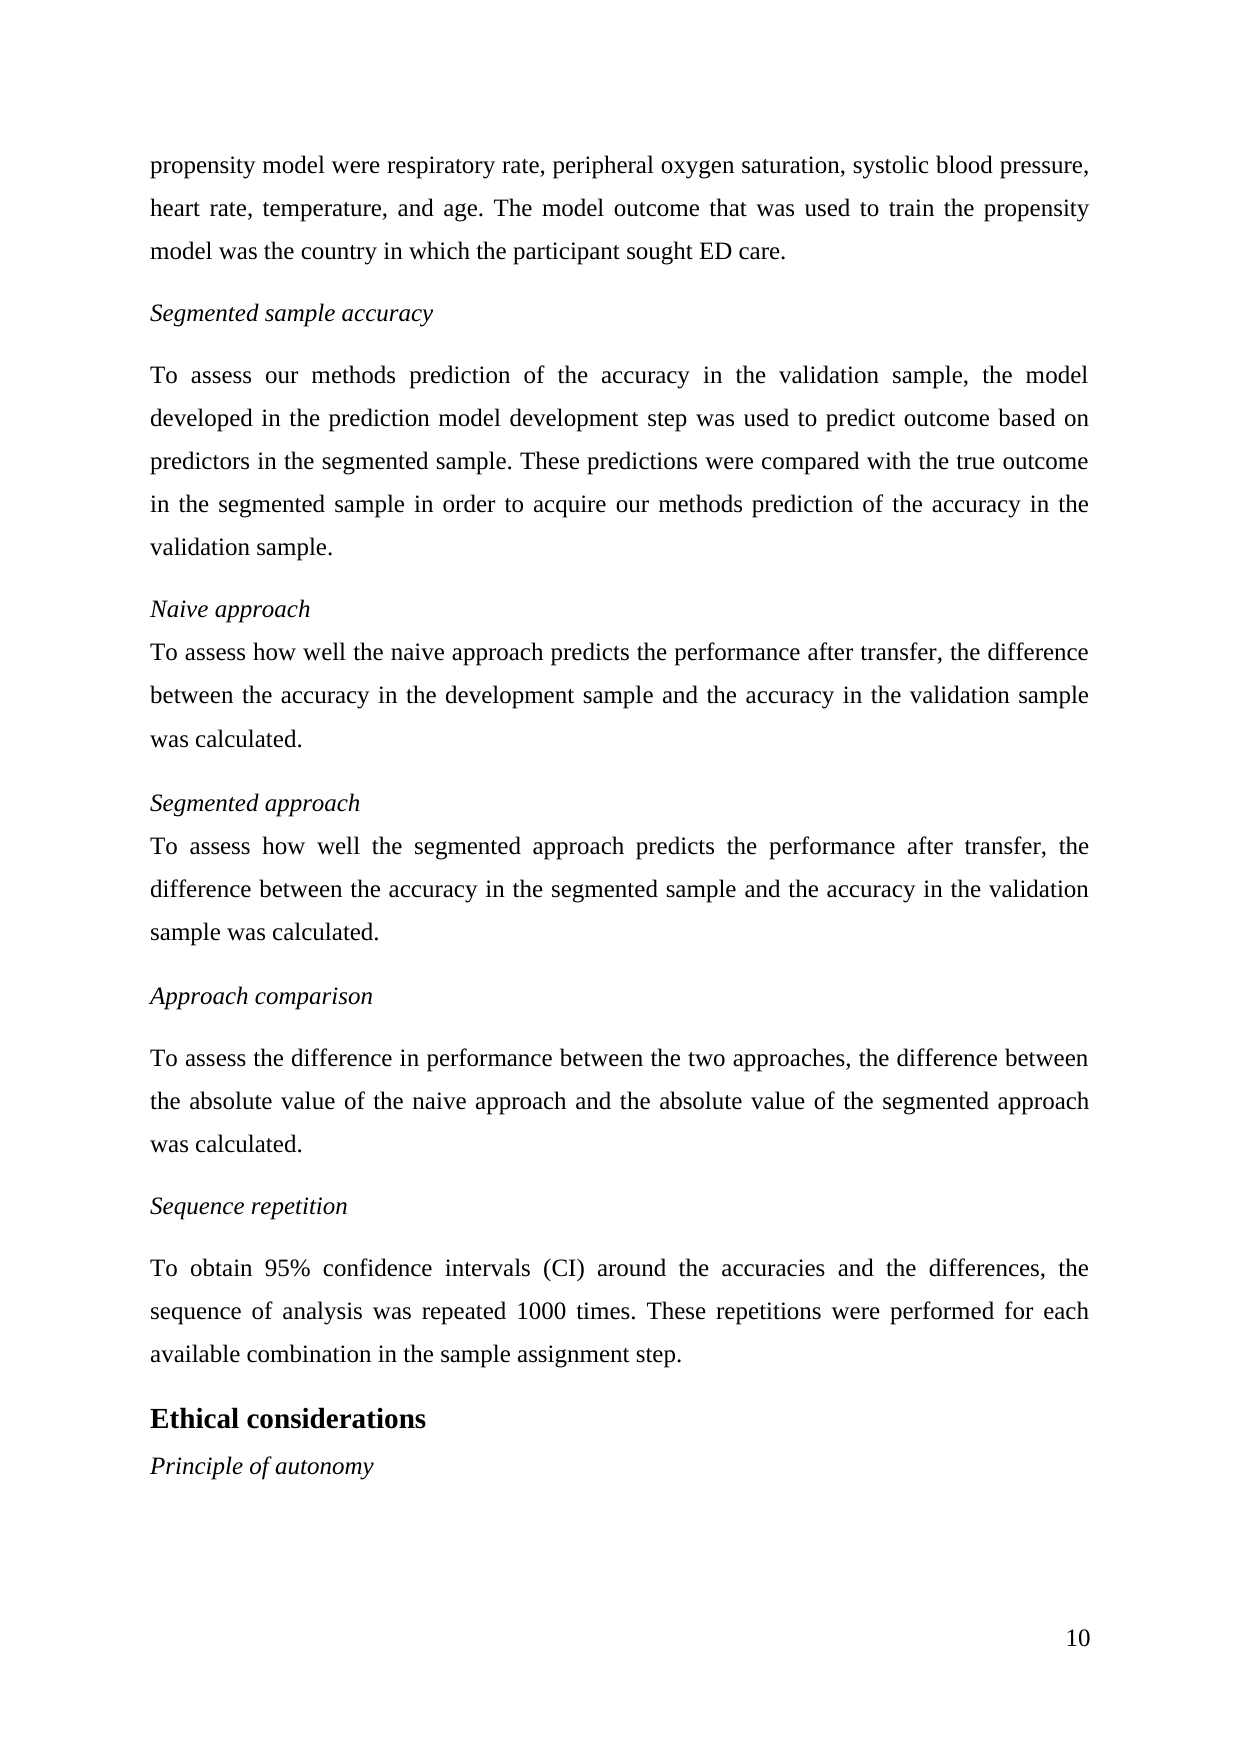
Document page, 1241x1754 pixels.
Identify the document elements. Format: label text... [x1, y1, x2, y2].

subtitle Approach comparison [150, 981, 1090, 1010]
text To assess how well the segmented approach predicts the performance after transfer, the difference between the accuracy in the segmented sample and the accuracy in the validation sample was calculated. [150, 831, 1090, 946]
subtitle Naive approach [150, 594, 1090, 623]
text To obtain 95% confidence intervals (CI) around the accuracies and the differences, the sequence of analysis was repeated 1000 times. These repetitions were performed for each available combination in the sample assignment step. [150, 1253, 1090, 1368]
text To assess how well the naive approach predicts the performance after transfer, the difference between the accuracy in the development sample and the accuracy in the validation sample was calculated. [150, 637, 1090, 752]
text To assess our methods prediction of the accuracy in the validation sample, the model developed in the prediction model development step was used to predict outcome based on predictors in the segmented sample. These predictions were compared with the true outcome in the segmented sample in order to acquire our methods prediction of the accuracy in the validation sample. [150, 360, 1090, 561]
text To assess the difference in performance between the two approaches, the difference between the absolute value of the naive approach and the absolute value of the segmented approach was calculated. [150, 1043, 1090, 1158]
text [150, 150, 1090, 265]
subtitle Ethical considerations [150, 1401, 1090, 1434]
subtitle Segmented sample accuracy [150, 298, 1090, 327]
subtitle Segmented approach [150, 788, 1090, 816]
subtitle Principle of autonomy [150, 1451, 1090, 1480]
subtitle Sequence repetition [150, 1191, 1090, 1220]
